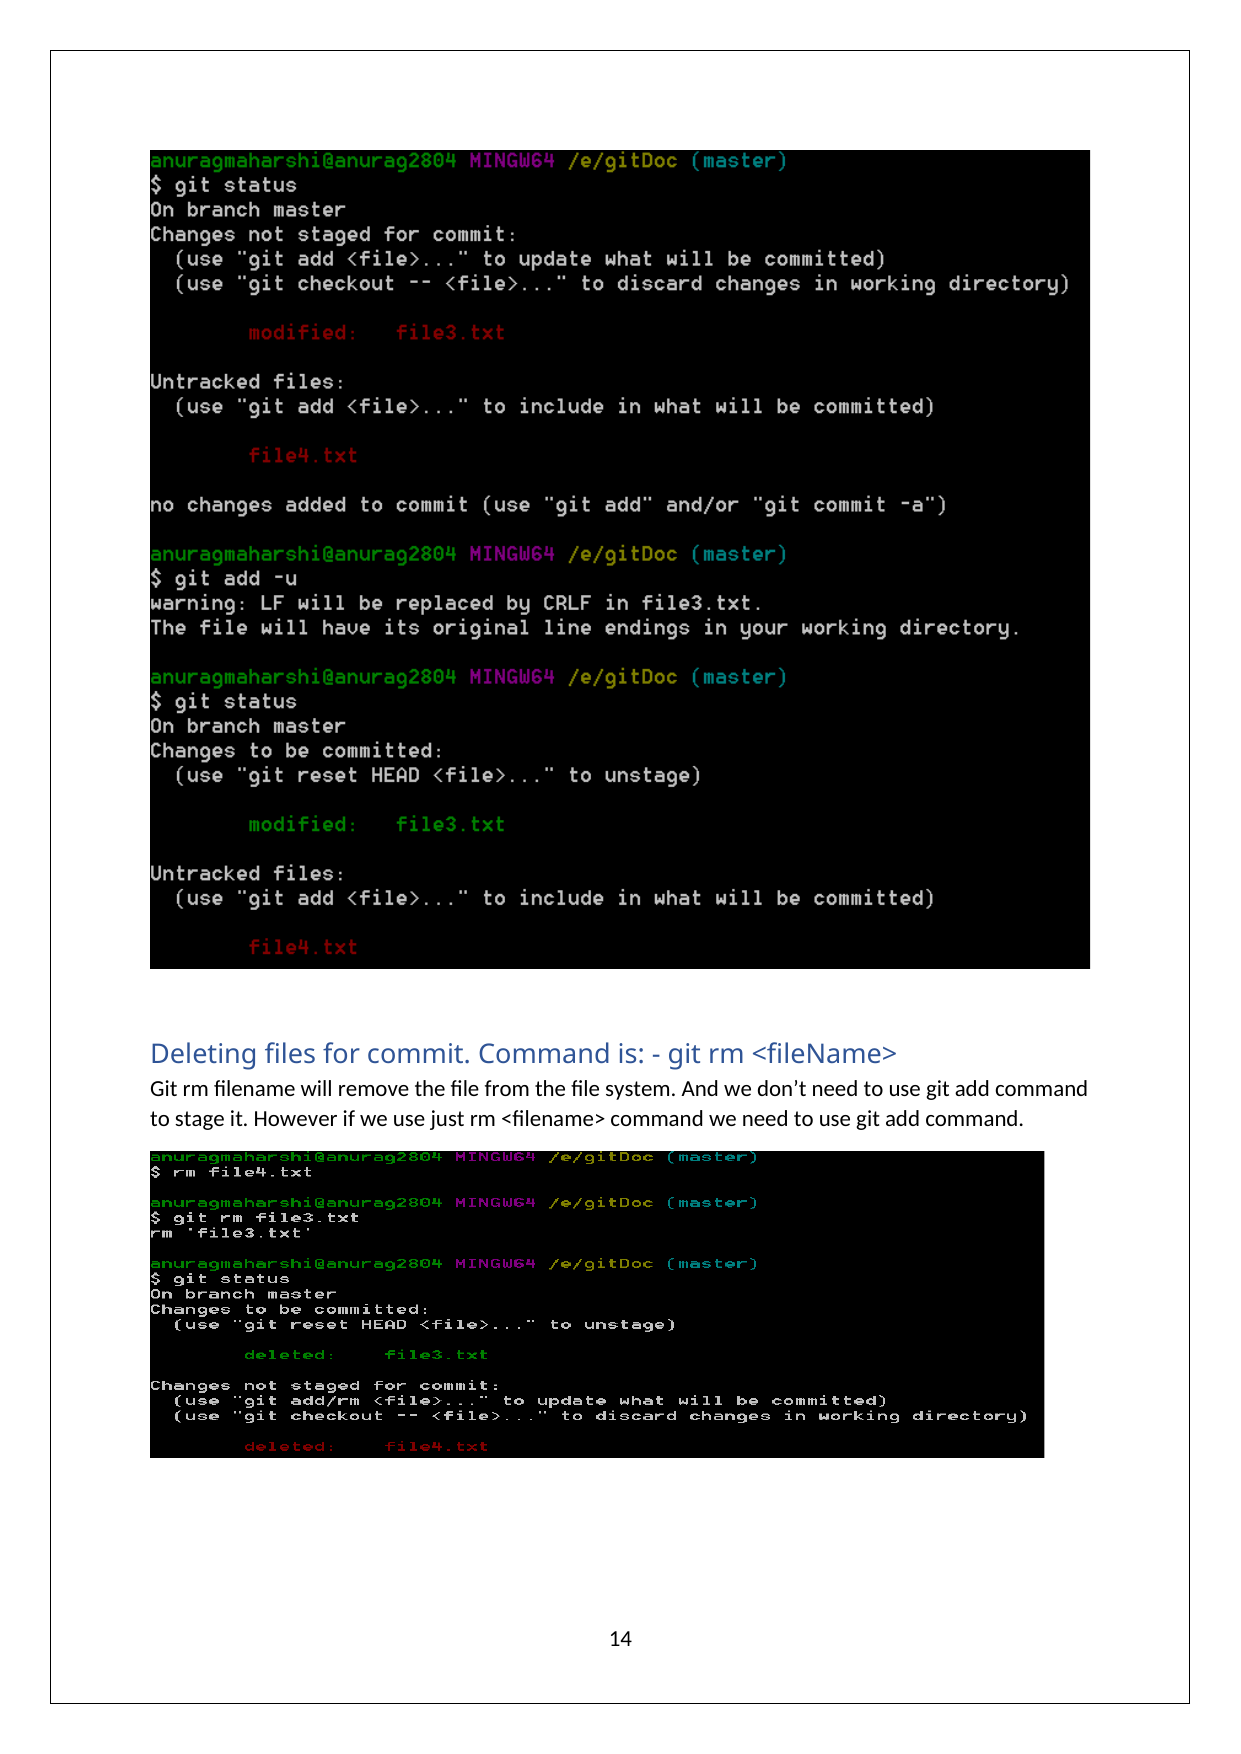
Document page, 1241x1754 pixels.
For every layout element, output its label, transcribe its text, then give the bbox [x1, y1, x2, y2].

subtitle Deleting files for commit. Command is: - git rm <fileName> [150, 1034, 1090, 1071]
text Git rm filename will remove the file from the file system. And we don’t need to use git add command to stage it. However if we use just rm <filename> command we need to use git add command. [150, 1074, 1090, 1132]
picture [150, 1151, 1045, 1458]
picture [150, 150, 1091, 969]
